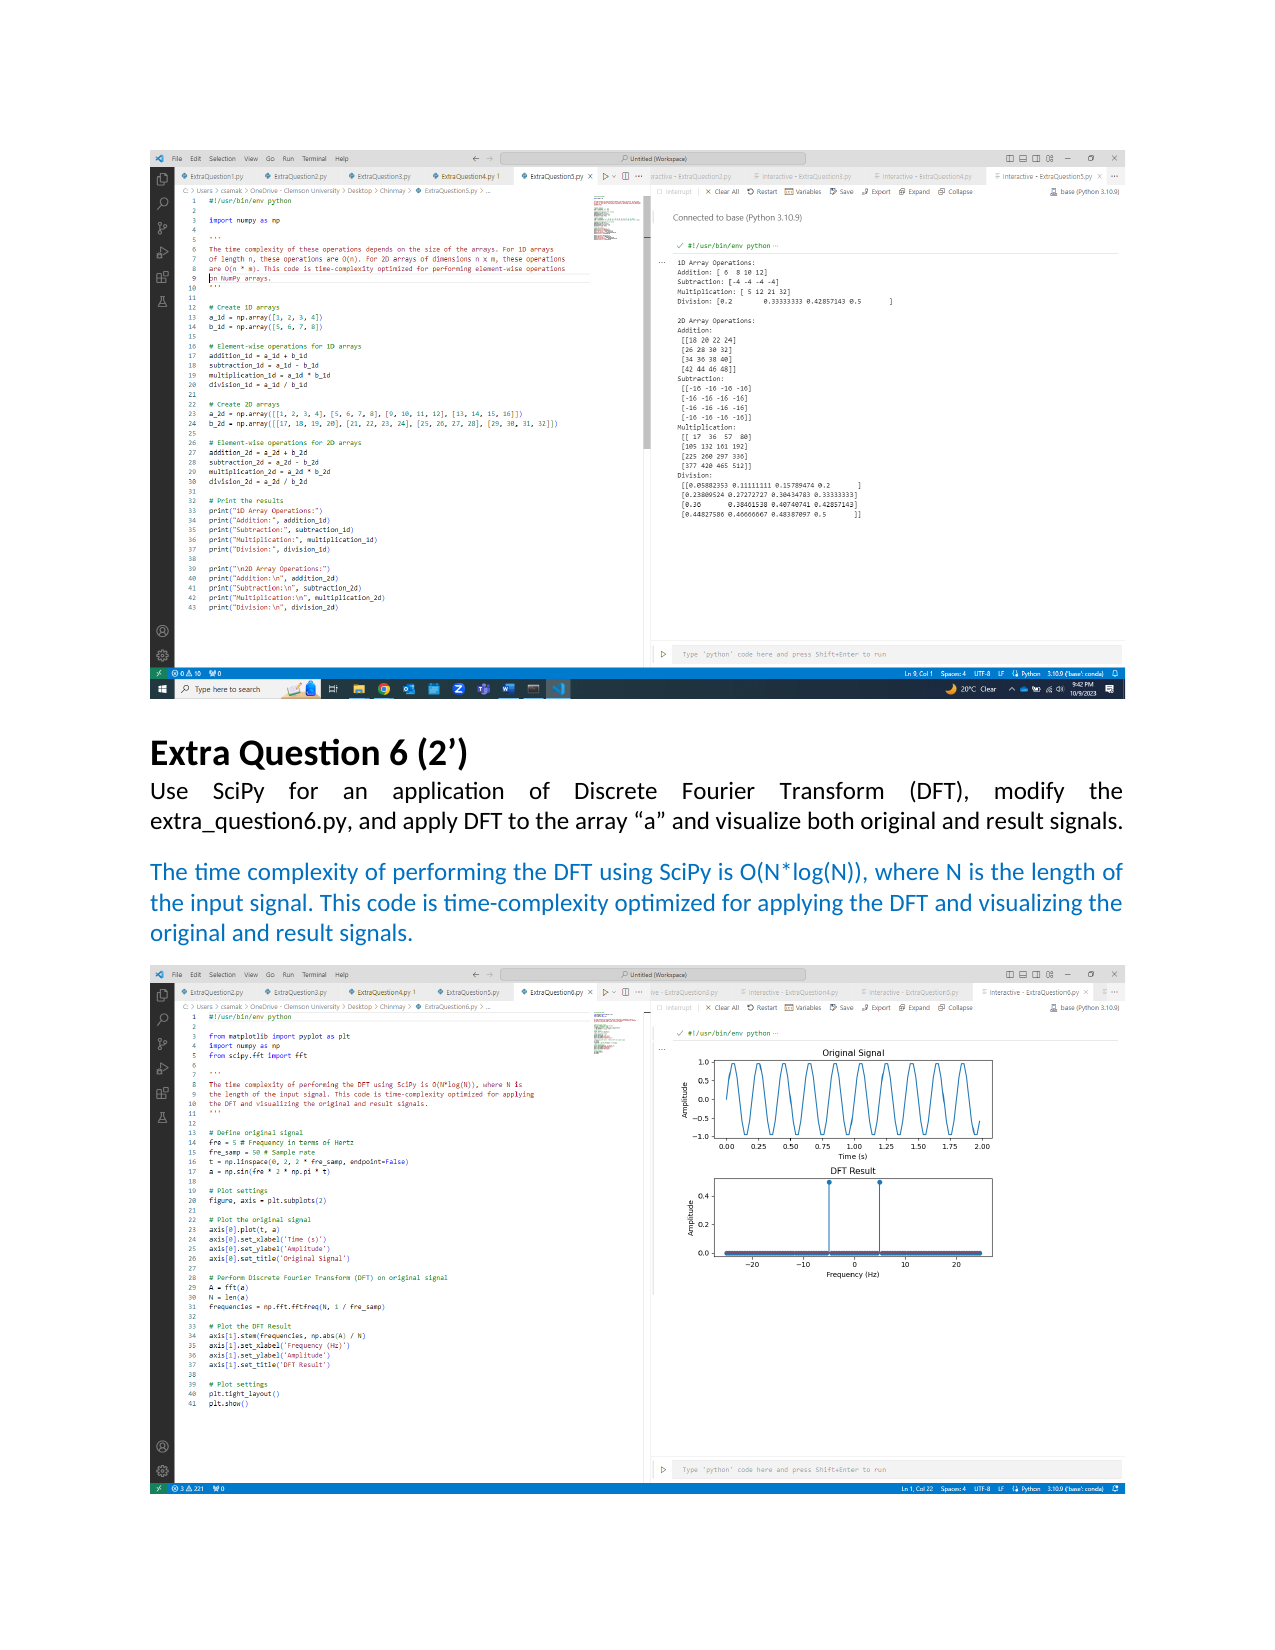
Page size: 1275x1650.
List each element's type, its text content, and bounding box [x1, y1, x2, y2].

picture [150, 965, 1125, 1494]
text The time complexity of performing the DFT using SciPy is O(N*log(N)), where N is the length of the input signal. This code is time-complexity optimized for applying the DFT and visualizing the original and result signals. [150, 856, 1125, 948]
text Use SciPy for an application of Discrete Fourier Transform (DFT), modify the extra_question6.py, and apply DFT to the array “a” and visualize both original and result signals. [150, 775, 1125, 836]
picture [150, 150, 1125, 699]
text Extra Question 6 (2’) [150, 729, 1125, 775]
